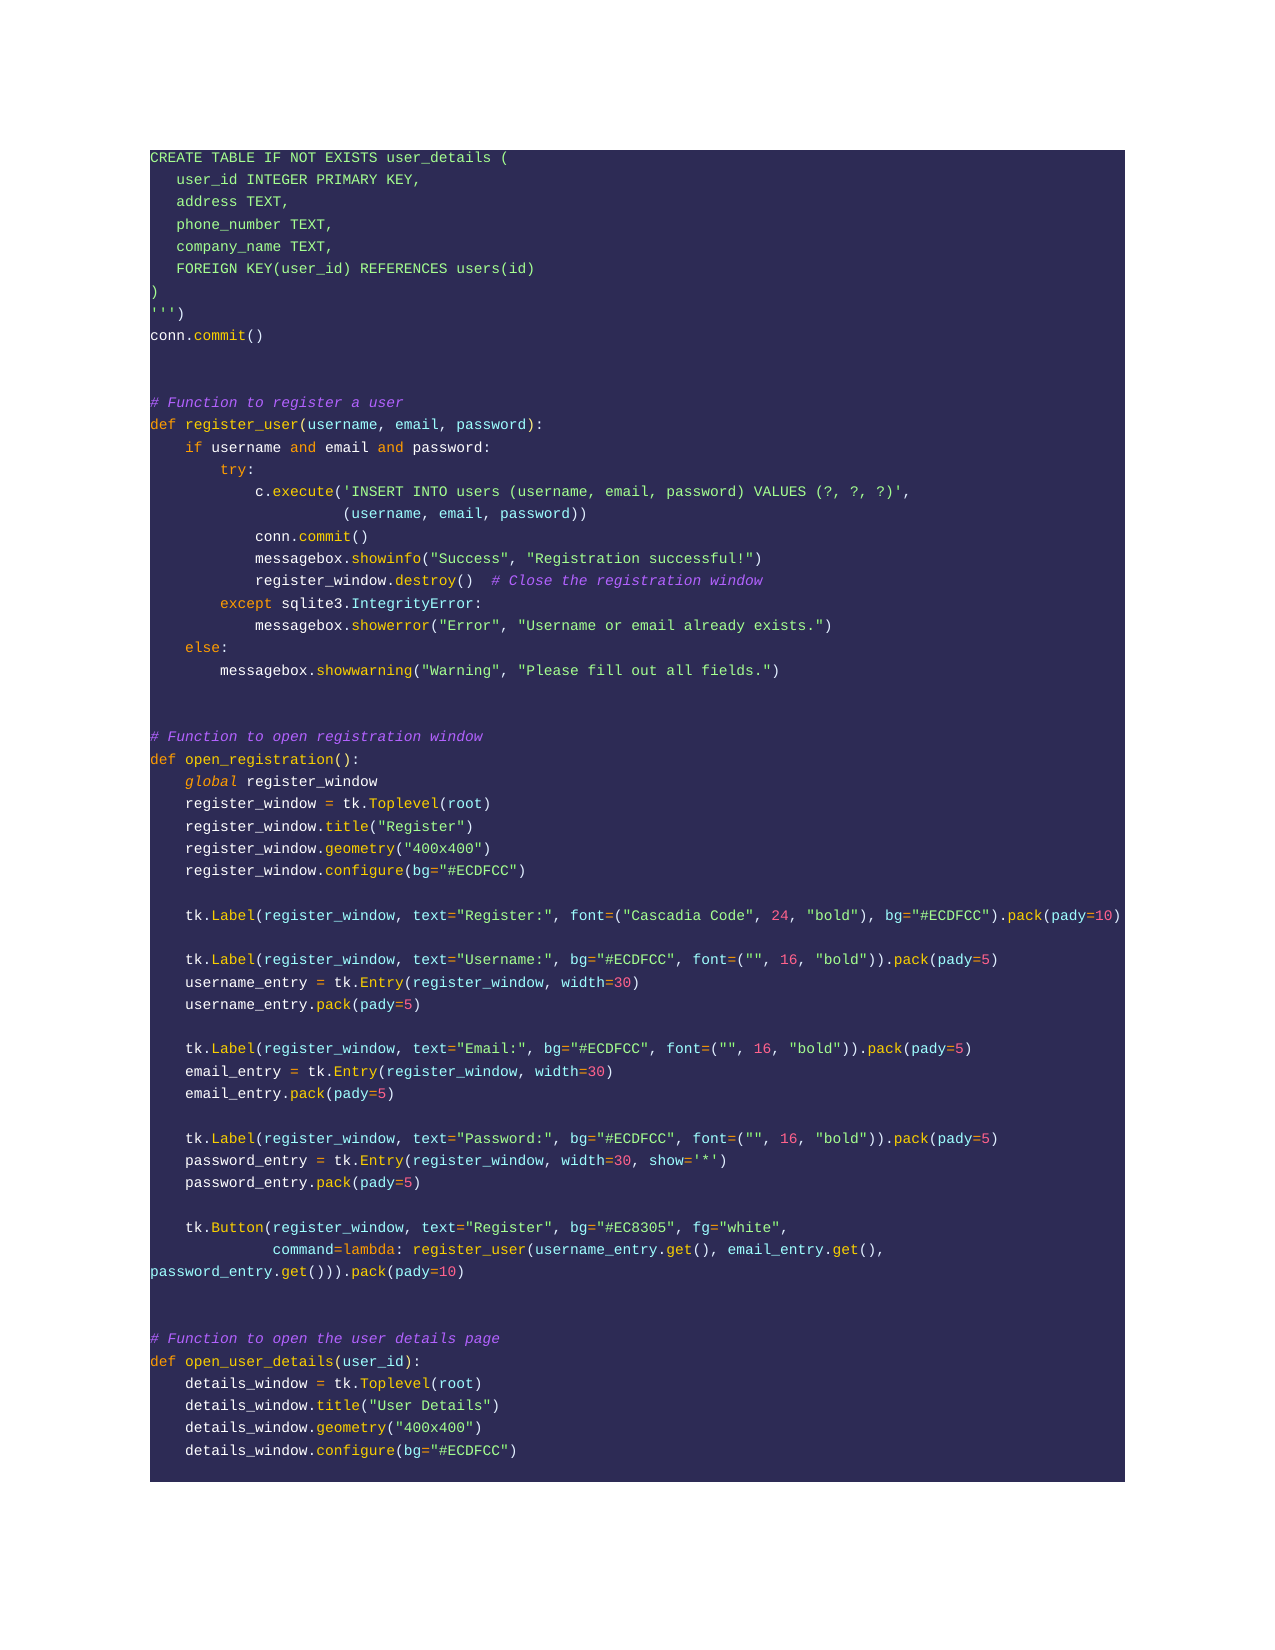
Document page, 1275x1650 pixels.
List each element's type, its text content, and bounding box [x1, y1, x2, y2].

text register_window.geometry("400x400") [150, 841, 1125, 858]
text conn.commit() [150, 328, 1125, 345]
text tk.Label(register_window, text="Register:", font=("Cascadia Code", 24, "bold"), bg="#ECDFCC").pack(pady=10) [150, 908, 1125, 924]
text else: [150, 640, 1125, 657]
text messagebox.showwarning("Warning", "Please fill out all fields.") [150, 663, 1125, 679]
text details_window = tk.Toplevel(root) [150, 1376, 1125, 1393]
text tk.Label(register_window, text="Password:", bg="#ECDFCC", font=("", 16, "bold")).pack(pady=5) [150, 1131, 1125, 1147]
text def open_user_details(user_id): [150, 1354, 1125, 1370]
text email_entry = tk.Entry(register_window, width=30) [150, 1064, 1125, 1081]
text register_window = tk.Toplevel(root) [150, 796, 1125, 813]
text # Function to open the user details page [150, 1331, 1125, 1348]
text ''') [150, 306, 1125, 323]
text tk.Button(register_window, text="Register", bg="#EC8305", fg="white", [150, 1220, 1125, 1237]
text command=lambda: register_user(username_entry.get(), email_entry.get(), password_entry.get())).pack(pady=10) [150, 1242, 1125, 1281]
text except sqlite3.IntegrityError: [150, 596, 1125, 612]
text CREATE TABLE IF NOT EXISTS user_details ( [150, 150, 1125, 167]
text # Function to register a user [150, 395, 1125, 412]
text address TEXT, [150, 194, 1125, 211]
text register_window.configure(bg="#ECDFCC") [150, 863, 1125, 880]
text try: [150, 462, 1125, 479]
text ) [150, 284, 1125, 300]
text (username, email, password)) [150, 507, 1125, 523]
text tk.Label(register_window, text="Email:", bg="#ECDFCC", font=("", 16, "bold")).pack(pady=5) [150, 1042, 1125, 1058]
text phone_number TEXT, [150, 217, 1125, 233]
text details_window.geometry("400x400") [150, 1421, 1125, 1437]
text username_entry.pack(pady=5) [150, 997, 1125, 1014]
text global register_window [150, 774, 1125, 791]
text # Function to open registration window [150, 729, 1125, 746]
text company_name TEXT, [150, 239, 1125, 256]
text FOREIGN KEY(user_id) REFERENCES users(id) [150, 261, 1125, 278]
text details_window.title("User Details") [150, 1398, 1125, 1415]
text c.execute('INSERT INTO users (username, email, password) VALUES (?, ?, ?)', [150, 484, 1125, 501]
text details_window.configure(bg="#ECDFCC") [150, 1443, 1125, 1459]
text conn.commit() [150, 529, 1125, 546]
text messagebox.showerror("Error", "Username or email already exists.") [150, 618, 1125, 635]
text tk.Label(register_window, text="Username:", bg="#ECDFCC", font=("", 16, "bold")).pack(pady=5) [150, 952, 1125, 969]
text if username and email and password: [150, 440, 1125, 456]
text def register_user(username, email, password): [150, 417, 1125, 434]
text register_window.destroy() # Close the registration window [150, 573, 1125, 590]
text password_entry = tk.Entry(register_window, width=30, show='*') [150, 1153, 1125, 1170]
text def open_registration(): [150, 752, 1125, 768]
text register_window.title("Register") [150, 819, 1125, 835]
text user_id INTEGER PRIMARY KEY, [150, 172, 1125, 189]
text password_entry.pack(pady=5) [150, 1175, 1125, 1192]
text messagebox.showinfo("Success", "Registration successful!") [150, 551, 1125, 568]
text email_entry.pack(pady=5) [150, 1086, 1125, 1103]
text username_entry = tk.Entry(register_window, width=30) [150, 975, 1125, 991]
